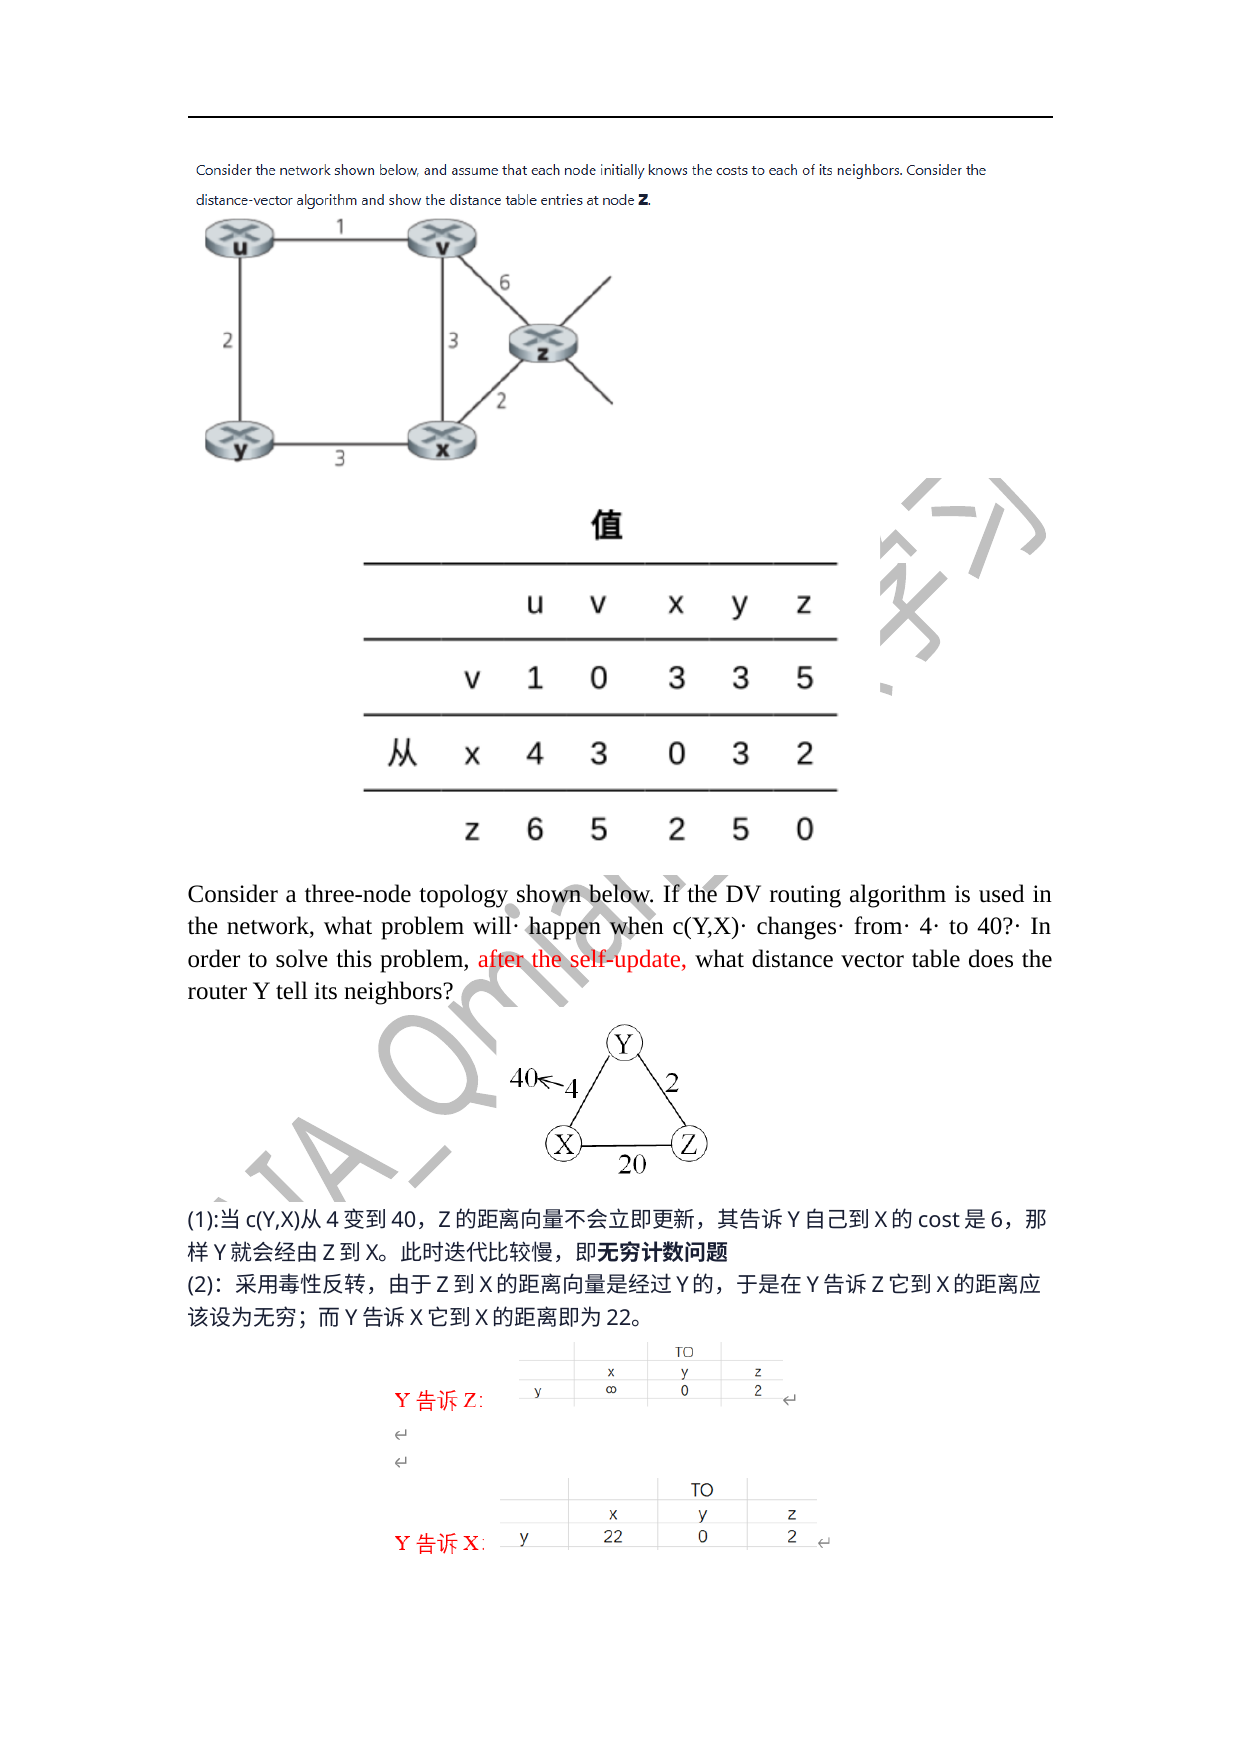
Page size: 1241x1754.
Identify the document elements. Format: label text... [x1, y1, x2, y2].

picture [496, 1007, 713, 1193]
picture [187, 162, 1053, 478]
picture [387, 1332, 853, 1573]
text (2)：采用毒性反转，由于Z到X的距离向量是经过Y的，于是在Y告诉Z它到X的距离应该设为无穷；而Y告诉X它到X的距离即为22。 [187, 1267, 1053, 1332]
text Consider a three-node topology shown below. If the DV routing algorithm is used in the network, what problem will· happen when c(Y,X)· changes· from· 4· to 40?· In order to solve this problem, after the self-update, what distance vector table does the router Y tell its neighbors? [187, 877, 1053, 1007]
picture [328, 487, 881, 875]
text (1):当c(Y,X)从4变到40，Z的距离向量不会立即更新，其告诉Y自己到X的cost是6，那样Y就会经由Z到X。此时迭代比较慢，即无穷计数问题 [187, 1202, 1053, 1267]
